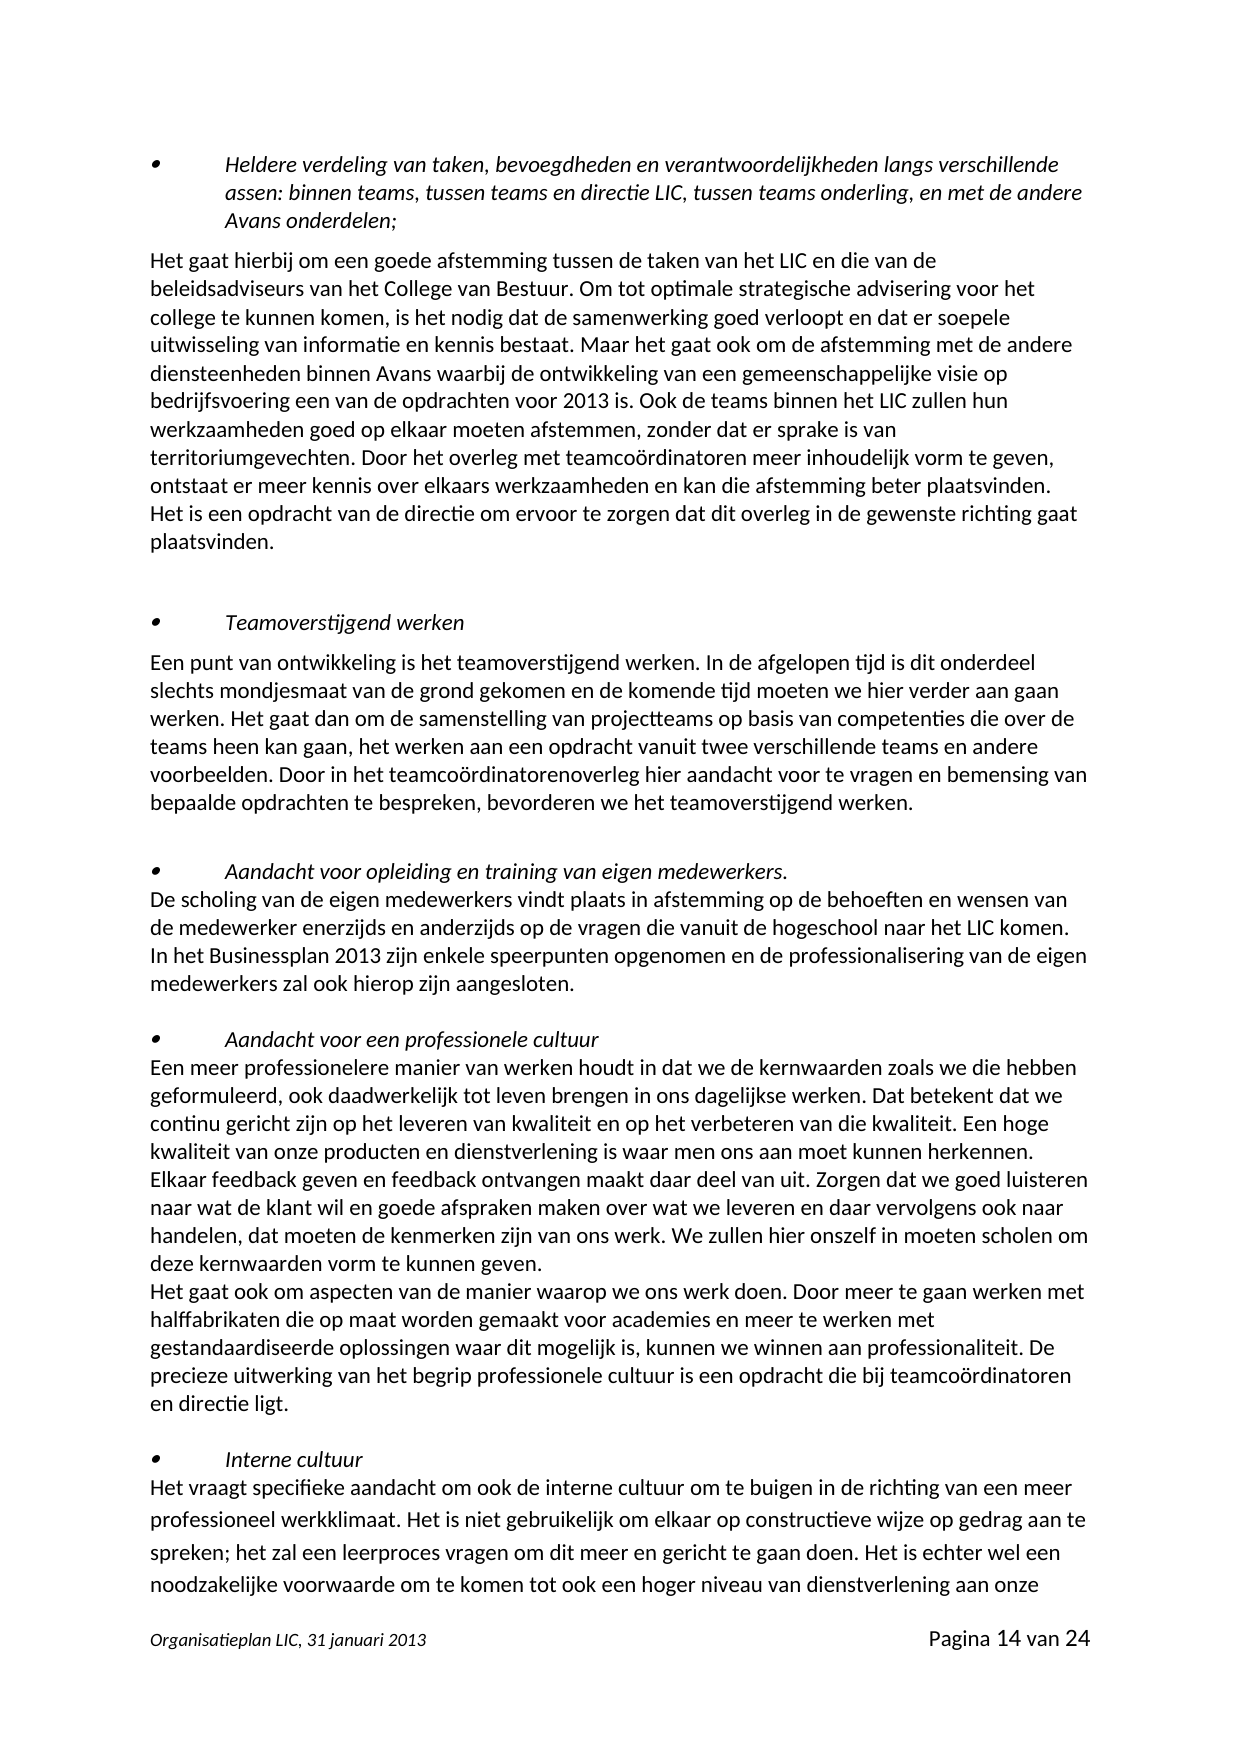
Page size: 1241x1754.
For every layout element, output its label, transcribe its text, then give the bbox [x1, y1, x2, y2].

list Teamoverstijgend werken [150, 608, 1090, 636]
text Het gaat hierbij om een goede afstemming tussen de taken van het LIC en die van de beleidsadviseurs van het College van Bestuur. Om tot optimale strategische advisering voor het college te kunnen komen, is het nodig dat de samenwerking goed verloopt en dat er soepele uitwisseling van informatie en kennis bestaat. Maar het gaat ook om de afstemming met de andere diensteenheden binnen Avans waarbij de ontwikkeling van een gemeenschappelijke visie op bedrijfsvoering een van de opdrachten voor 2013 is. Ook de teams binnen het LIC zullen hun werkzaamheden goed op elkaar moeten afstemmen, zonder dat er sprake is van territoriumgevechten. Door het overleg met teamcoördinatoren meer inhoudelijk vorm te geven, ontstaat er meer kennis over elkaars werkzaamheden en kan die afstemming beter plaatsvinden. Het is een opdracht van de directie om ervoor te zorgen dat dit overleg in de gewenste richting gaat plaatsvinden. [150, 247, 1090, 555]
list Aandacht voor opleiding en training van eigen medewerkers. [150, 857, 1090, 885]
text Een punt van ontwikkeling is het teamoverstijgend werken. In de afgelopen tijd is dit onderdeel slechts mondjesmaat van de grond gekomen en de komende tijd moeten we hier verder aan gaan werken. Het gaat dan om de samenstelling van projectteams op basis van competenties die over de teams heen kan gaan, het werken aan een opdracht vanuit twee verschillende teams en andere voorbeelden. Door in het teamcoördinatorenoverleg hier aandacht voor te vragen en bemensing van bepaalde opdrachten te bespreken, bevorderen we het teamoverstijgend werken. [150, 648, 1090, 816]
list Heldere verdeling van taken, bevoegdheden en verantwoordelijkheden langs verschillende assen: binnen teams, tussen teams en directie LIC, tussen teams onderling, en met de andere Avans onderdelen; [150, 150, 1090, 234]
list Interne cultuur [150, 1445, 1090, 1473]
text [150, 1473, 1090, 1598]
text Een meer professionelere manier van werken houdt in dat we de kernwaarden zoals we die hebben geformuleerd, ook daadwerkelijk tot leven brengen in ons dagelijkse werken. Dat betekent dat we continu gericht zijn op het leveren van kwaliteit en op het verbeteren van die kwaliteit. Een hoge kwaliteit van onze producten en dienstverlening is waar men ons aan moet kunnen herkennen. Elkaar feedback geven en feedback ontvangen maakt daar deel van uit. Zorgen dat we goed luisteren naar wat de klant wil en goede afspraken maken over wat we leveren en daar vervolgens ook naar handelen, dat moeten de kenmerken zijn van ons werk. We zullen hier onszelf in moeten scholen om deze kernwaarden vorm te kunnen geven. [150, 1053, 1090, 1277]
text Het gaat ook om aspecten van de manier waarop we ons werk doen. Door meer te gaan werken met halffabrikaten die op maat worden gemaakt voor academies en meer te werken met gestandaardiseerde oplossingen waar dit mogelijk is, kunnen we winnen aan professionaliteit. De precieze uitwerking van het begrip professionele cultuur is een opdracht die bij teamcoördinatoren en directie ligt. [150, 1277, 1090, 1417]
list Aandacht voor een professionele cultuur [150, 1025, 1090, 1053]
text De scholing van de eigen medewerkers vindt plaats in afstemming op de behoeften en wensen van de medewerker enerzijds en anderzijds op de vragen die vanuit de hogeschool naar het LIC komen. In het Businessplan 2013 zijn enkele speerpunten opgenomen en de professionalisering van de eigen medewerkers zal ook hierop zijn aangesloten. [150, 885, 1090, 997]
